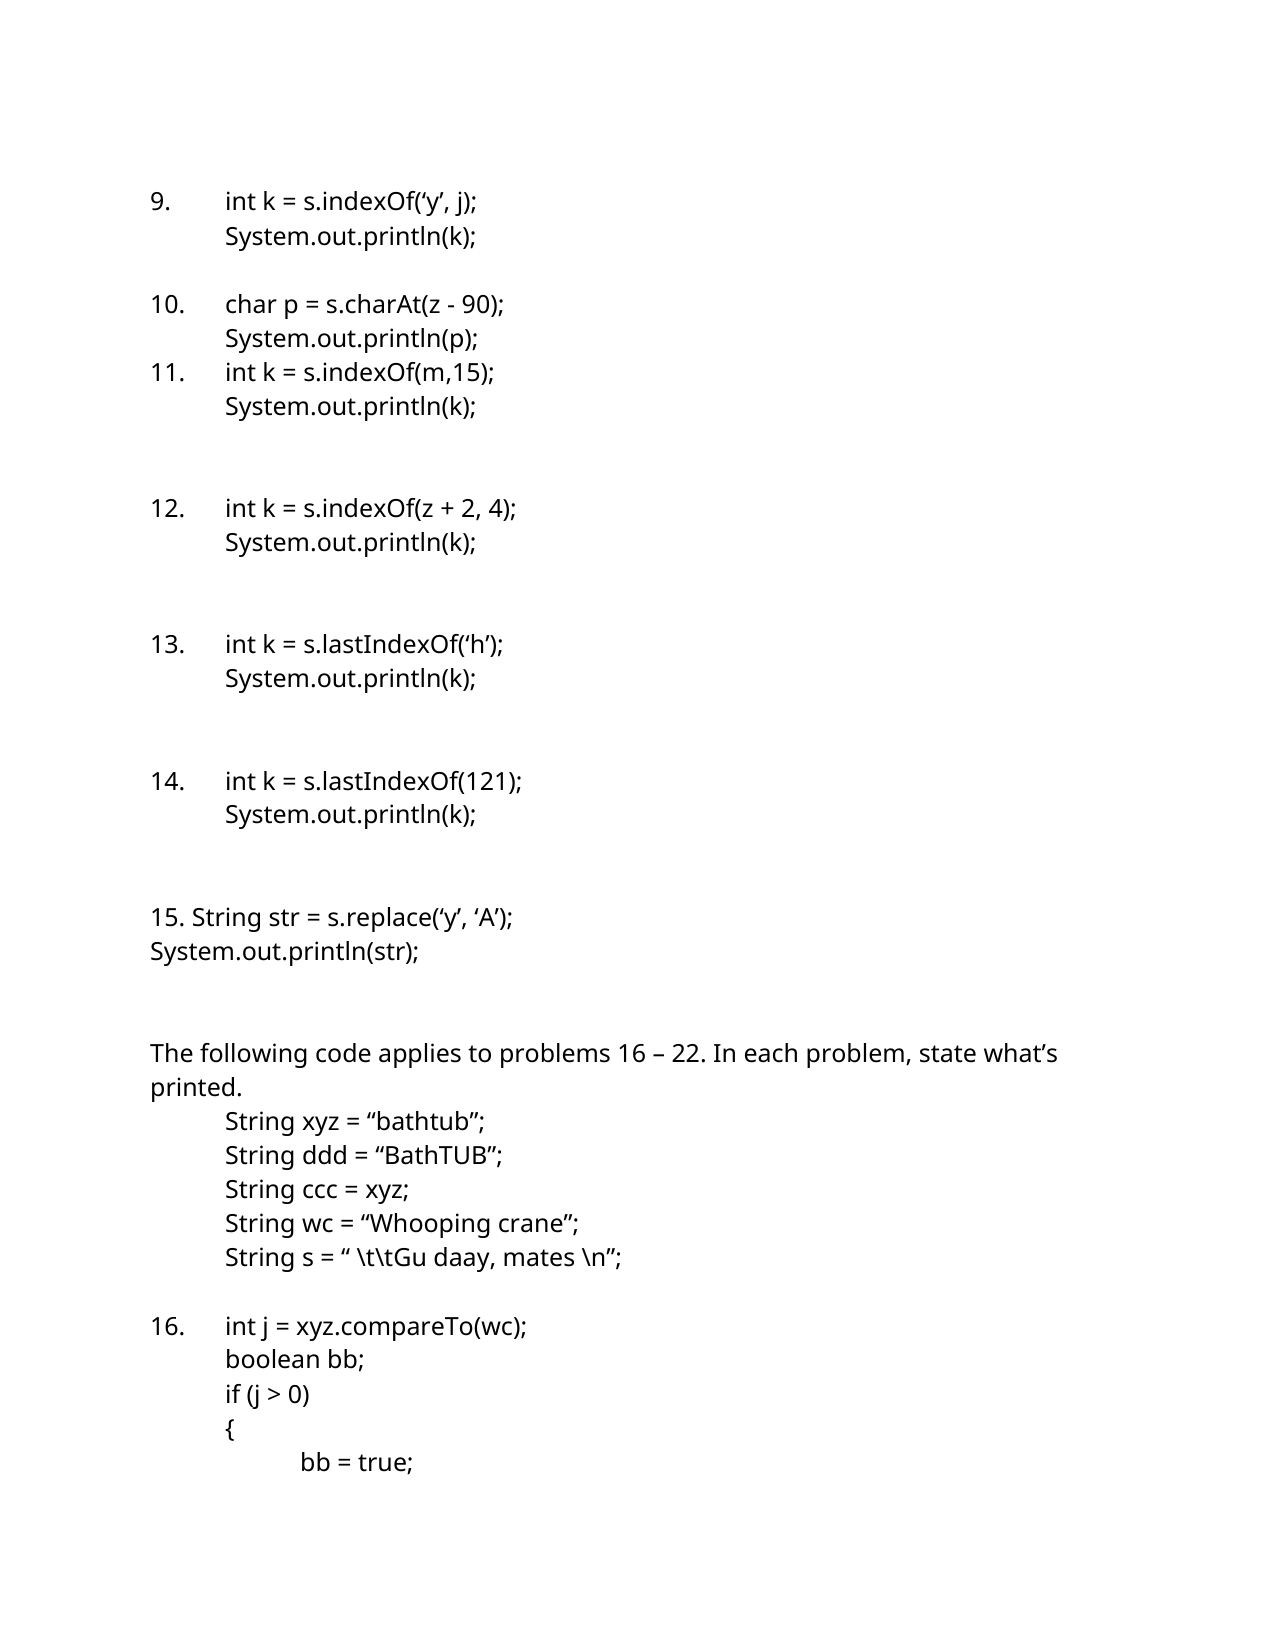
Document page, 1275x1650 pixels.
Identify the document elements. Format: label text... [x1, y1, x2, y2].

text String wc = “Whooping crane”; [225, 1206, 1125, 1240]
text 16. int j = xyz.compareTo(wc); [150, 1308, 1125, 1342]
text boolean bb; [225, 1342, 1125, 1376]
text System.out.println(k); [150, 661, 1125, 695]
text 9. int k = s.indexOf(‘y’, j); [150, 184, 1125, 218]
text System.out.println(k); [150, 797, 1125, 831]
text System.out.println(k); [150, 388, 1125, 422]
text System.out.println(str); [150, 933, 1125, 967]
text 13. int k = s.lastIndexOf(‘h’); [150, 627, 1125, 661]
text if (j > 0) [225, 1376, 1125, 1410]
text String ddd = “BathTUB”; [225, 1138, 1125, 1172]
text 14. int k = s.lastIndexOf(121); [150, 763, 1125, 797]
text String ccc = xyz; [225, 1172, 1125, 1206]
text bb = true; [225, 1444, 1125, 1478]
text String xyz = “bathtub”; [225, 1104, 1125, 1138]
text The following code applies to problems 16 – 22. In each problem, state what’s printed. [150, 1036, 1125, 1104]
text 12. int k = s.indexOf(z + 2, 4); [150, 491, 1125, 525]
text { [225, 1410, 1125, 1444]
text 15. String str = s.replace(‘y’, ‘A’); [150, 899, 1125, 933]
text 10. char p = s.charAt(z - 90); [150, 286, 1125, 320]
text System.out.println(k); [150, 525, 1125, 559]
text 11. int k = s.indexOf(m,15); [150, 354, 1125, 388]
text System.out.println(k); [150, 218, 1125, 252]
text System.out.println(p); [150, 320, 1125, 354]
text String s = “ \t\tGu daay, mates \n”; [225, 1240, 1125, 1274]
